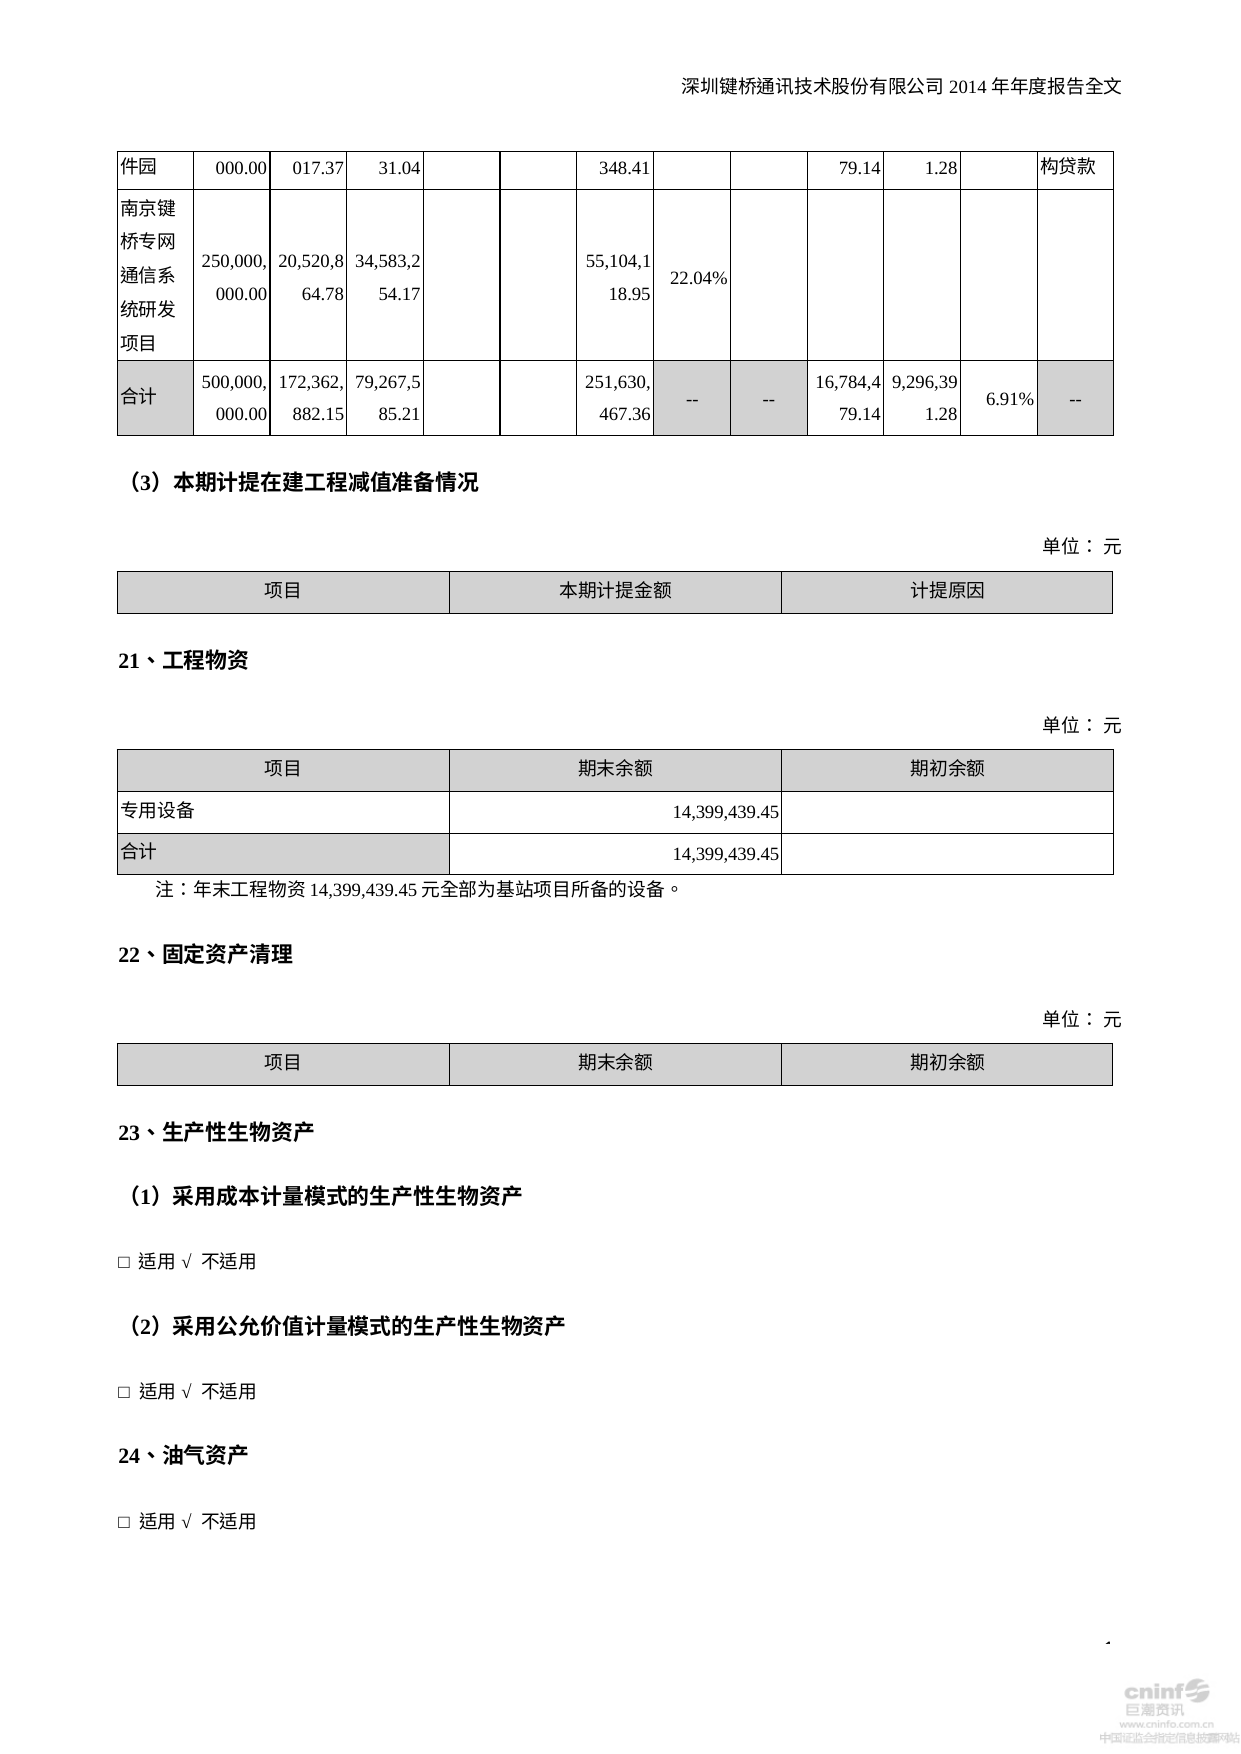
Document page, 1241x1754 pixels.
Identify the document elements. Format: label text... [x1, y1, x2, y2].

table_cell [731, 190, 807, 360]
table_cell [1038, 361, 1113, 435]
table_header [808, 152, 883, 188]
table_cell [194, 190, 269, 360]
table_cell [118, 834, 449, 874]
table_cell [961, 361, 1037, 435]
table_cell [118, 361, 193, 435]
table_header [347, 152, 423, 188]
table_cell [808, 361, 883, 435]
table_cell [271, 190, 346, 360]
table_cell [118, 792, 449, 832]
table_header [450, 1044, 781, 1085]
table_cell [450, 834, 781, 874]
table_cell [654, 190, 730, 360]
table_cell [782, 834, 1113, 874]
text □ 适用 √ 不适用 [118, 1508, 1240, 1533]
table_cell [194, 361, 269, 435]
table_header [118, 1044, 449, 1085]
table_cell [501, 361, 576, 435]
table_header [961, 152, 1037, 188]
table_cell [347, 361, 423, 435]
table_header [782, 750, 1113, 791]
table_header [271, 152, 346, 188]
subtitle （2）采用公允价值计量模式的生产性生物资产 [118, 1311, 1240, 1341]
text 单位： 元 [102, 1006, 1122, 1032]
subtitle 23、生产性生物资产 [118, 1117, 1240, 1146]
text □ 适用 √ 不适用 [118, 1249, 1240, 1274]
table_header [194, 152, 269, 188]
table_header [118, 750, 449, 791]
subtitle （1）采用成本计量模式的生产性生物资产 [118, 1181, 1240, 1211]
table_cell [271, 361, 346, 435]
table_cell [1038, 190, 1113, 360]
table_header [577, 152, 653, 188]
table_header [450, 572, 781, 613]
subtitle 21、工程物资 [118, 644, 1240, 674]
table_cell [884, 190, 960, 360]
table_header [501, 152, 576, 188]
picture [1099, 1673, 1241, 1754]
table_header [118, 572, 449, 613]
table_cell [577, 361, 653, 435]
subtitle 24、油气资产 [118, 1440, 1240, 1470]
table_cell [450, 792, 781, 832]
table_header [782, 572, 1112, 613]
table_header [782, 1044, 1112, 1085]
subtitle （3）本期计提在建工程减值准备情况 [118, 467, 1240, 496]
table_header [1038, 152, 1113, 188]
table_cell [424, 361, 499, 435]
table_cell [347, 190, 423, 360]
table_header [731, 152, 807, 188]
text □ 适用 √ 不适用 [118, 1378, 1240, 1404]
text 单位： 元 [102, 534, 1122, 559]
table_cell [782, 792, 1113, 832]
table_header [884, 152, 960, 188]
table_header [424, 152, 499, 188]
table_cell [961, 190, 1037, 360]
subtitle 22、固定资产清理 [118, 939, 1240, 968]
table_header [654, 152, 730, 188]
text 单位： 元 [102, 712, 1122, 737]
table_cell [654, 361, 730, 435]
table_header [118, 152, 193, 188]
text 注：年末工程物资14,399,439.45元全部为基站项目所备的设备。 [156, 876, 1240, 902]
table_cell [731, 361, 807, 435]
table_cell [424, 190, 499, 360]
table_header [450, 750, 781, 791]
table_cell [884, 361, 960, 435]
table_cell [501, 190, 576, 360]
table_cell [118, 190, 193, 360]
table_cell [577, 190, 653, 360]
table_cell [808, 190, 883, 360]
